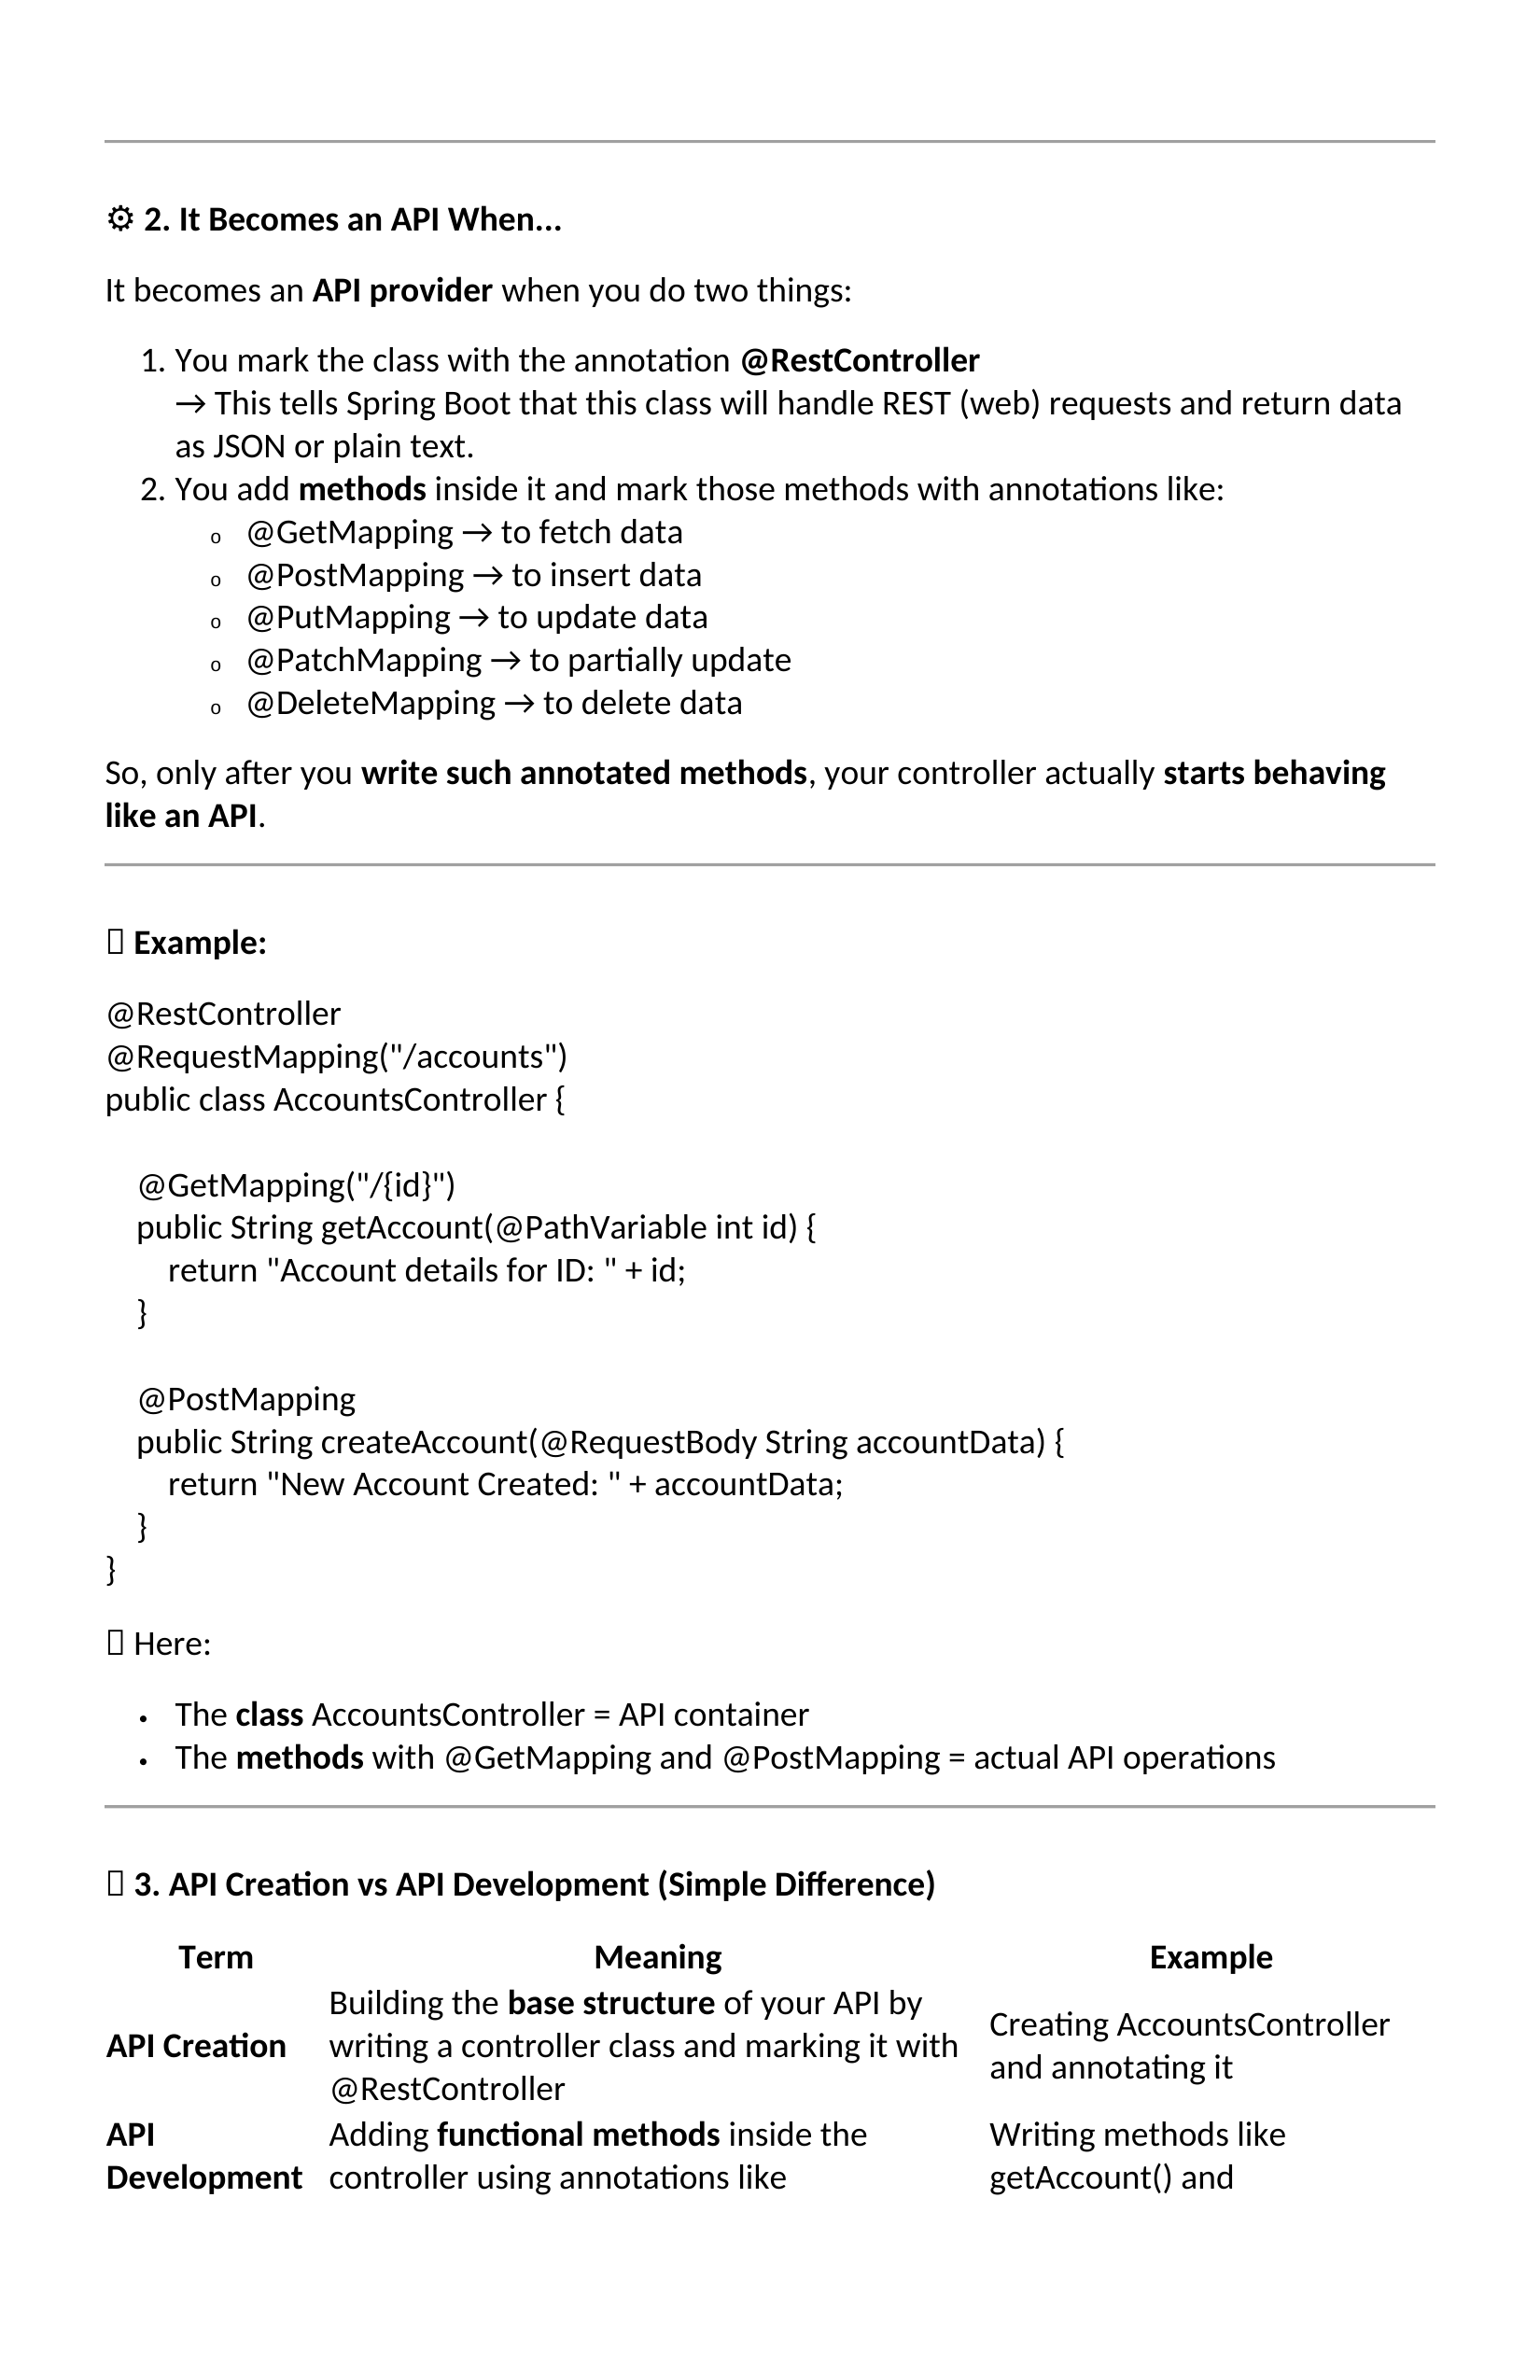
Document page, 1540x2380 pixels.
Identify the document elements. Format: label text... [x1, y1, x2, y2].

list You add methods inside it and mark those methods with annotations like: [140, 467, 1435, 510]
list You mark the class with the annotation @RestController → This tells Spring Boot that this class will handle REST (web) requests and return data as JSON or plain text. [140, 338, 1435, 467]
list The methods with @GetMapping and @PostMapping = actual API operations [140, 1735, 1435, 1778]
text return "Account details for ID: " + id; [105, 1248, 1435, 1291]
text @GetMapping("/{id}") [105, 1163, 1435, 1205]
text 🧩 Example: [105, 917, 1435, 964]
text return "New Account Created: " + accountData; [105, 1462, 1435, 1505]
text ✅ Here: [105, 1617, 1435, 1665]
text So, only after you write such annotated methods, your controller actually starts behaving like an API. [105, 750, 1435, 836]
list @DeleteMapping → to delete data [210, 680, 1435, 723]
text @RequestMapping("/accounts") [105, 1034, 1435, 1077]
list @GetMapping → to fetch data [210, 510, 1435, 553]
text ⚙️ 2. It Becomes an API When... [105, 193, 1435, 241]
table_header Term [105, 1934, 328, 1980]
text public String createAccount(@RequestBody String accountData) { [105, 1420, 1435, 1462]
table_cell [328, 2110, 988, 2199]
text @PostMapping [105, 1377, 1435, 1420]
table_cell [988, 2110, 1435, 2199]
text It becomes an API provider when you do two things: [105, 268, 1435, 311]
table_cell API Development [105, 2110, 328, 2199]
list @PutMapping → to update data [210, 595, 1435, 637]
text public class AccountsController { [105, 1077, 1435, 1120]
text } [105, 1547, 1435, 1590]
table_header Meaning [328, 1934, 988, 1980]
table_cell Creating AccountsController and annotating it [988, 1980, 1435, 2110]
list @PostMapping → to insert data [210, 553, 1435, 595]
text } [105, 1291, 1435, 1334]
text } [105, 1505, 1435, 1547]
text public String getAccount(@PathVariable int id) { [105, 1205, 1435, 1248]
list The class AccountsController = API container [140, 1692, 1435, 1735]
text 🧠 3. API Creation vs API Development (Simple Difference) [105, 1858, 1435, 1906]
table_cell API Creation [105, 1980, 328, 2110]
table_cell Building the base structure of your API by writing a controller class and marking it with @RestController [328, 1980, 988, 2110]
table_header Example [988, 1934, 1435, 1980]
text @RestController [105, 991, 1435, 1034]
list @PatchMapping → to partially update [210, 637, 1435, 680]
